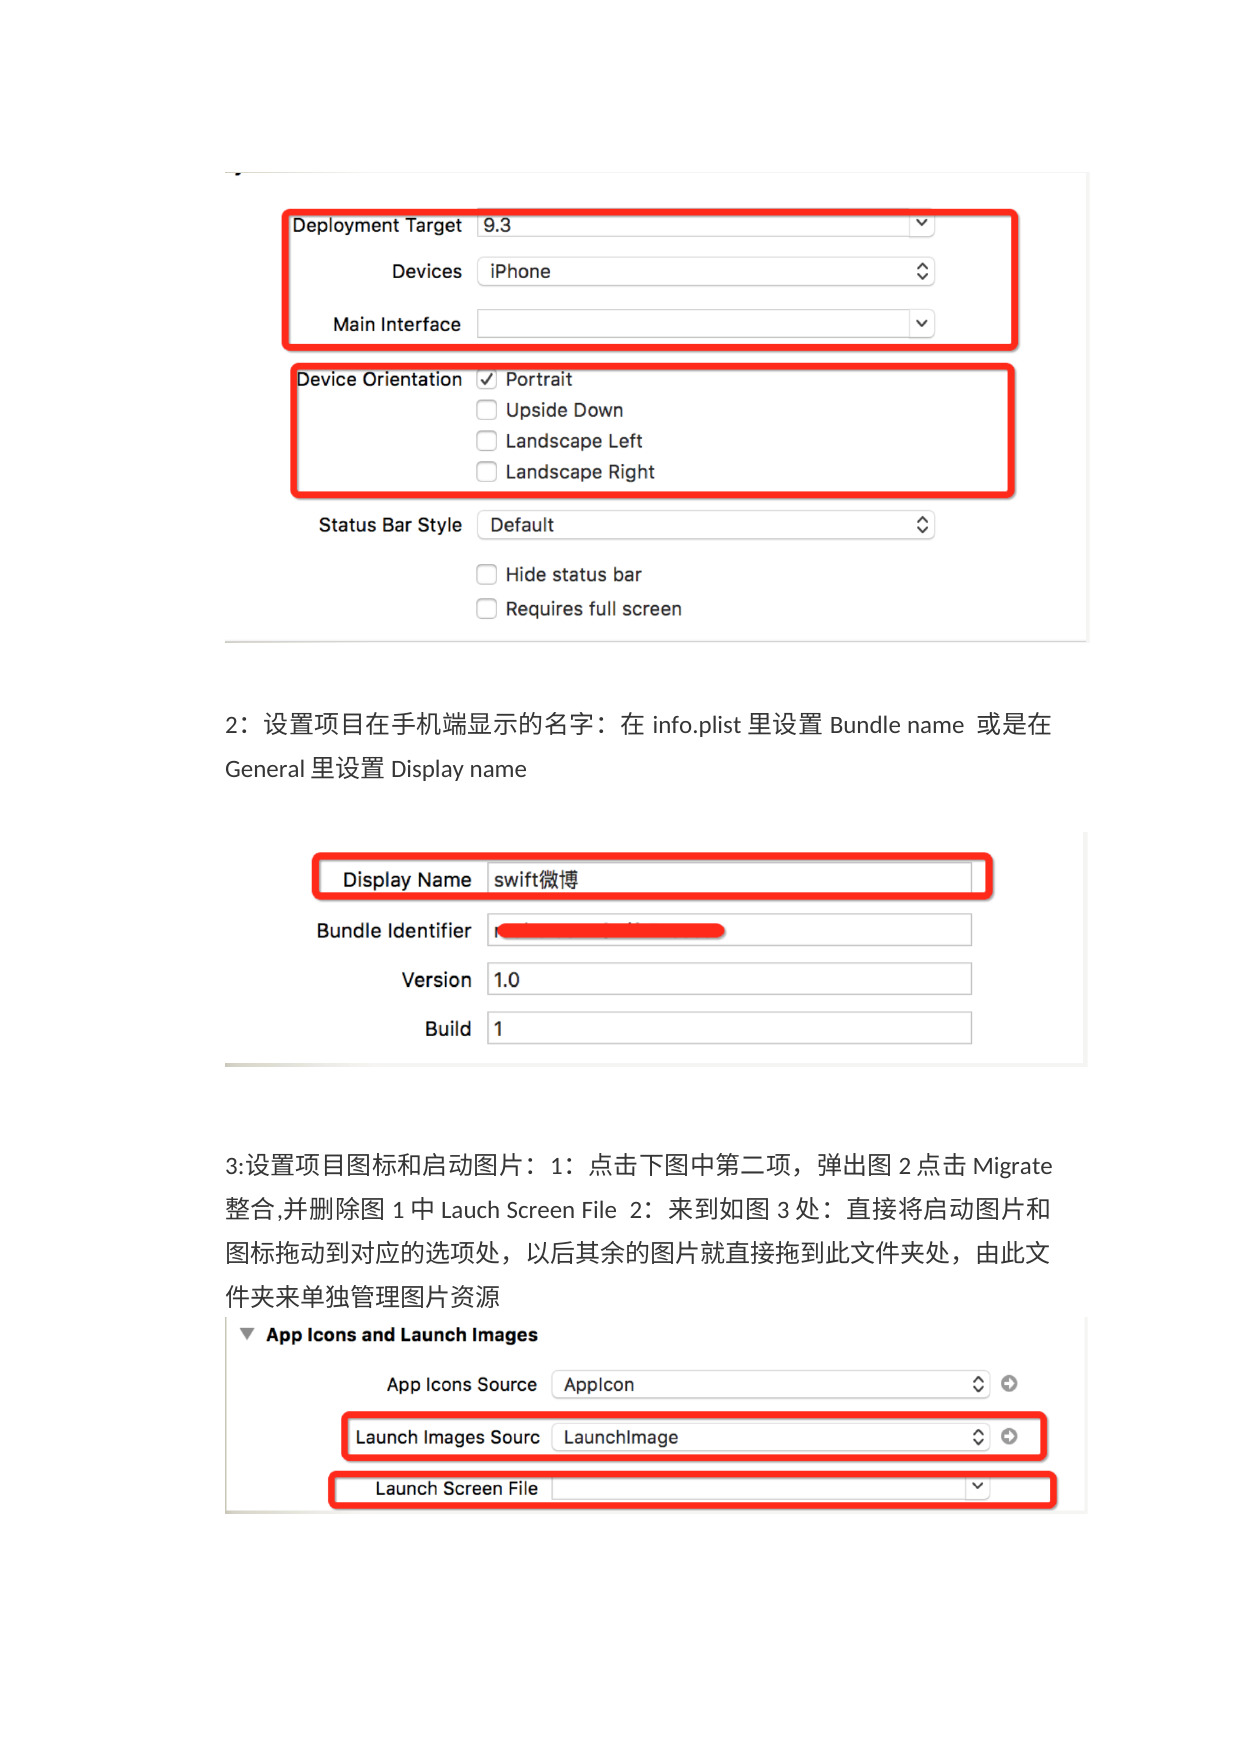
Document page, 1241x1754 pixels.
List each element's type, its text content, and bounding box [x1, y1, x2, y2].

picture [225, 832, 1088, 1067]
list 3:设置项目图标和启动图片：1：点击下图中第二项，弹出图2点击Migrate整合,并删除图1中Lauch Screen File 2：来到如图3处：直接将启动图片和图标拖动到对应的选项处，以后其余的图片就直接拖到此文件夹处，由此文件夹来单独管理图片资源 [225, 1141, 1053, 1317]
picture [225, 172, 1090, 643]
picture [225, 1317, 1088, 1514]
list 2：设置项目在手机端显示的名字：在info.plist里设置 Bundle name 或是在General里设置 Display name [225, 701, 1053, 789]
